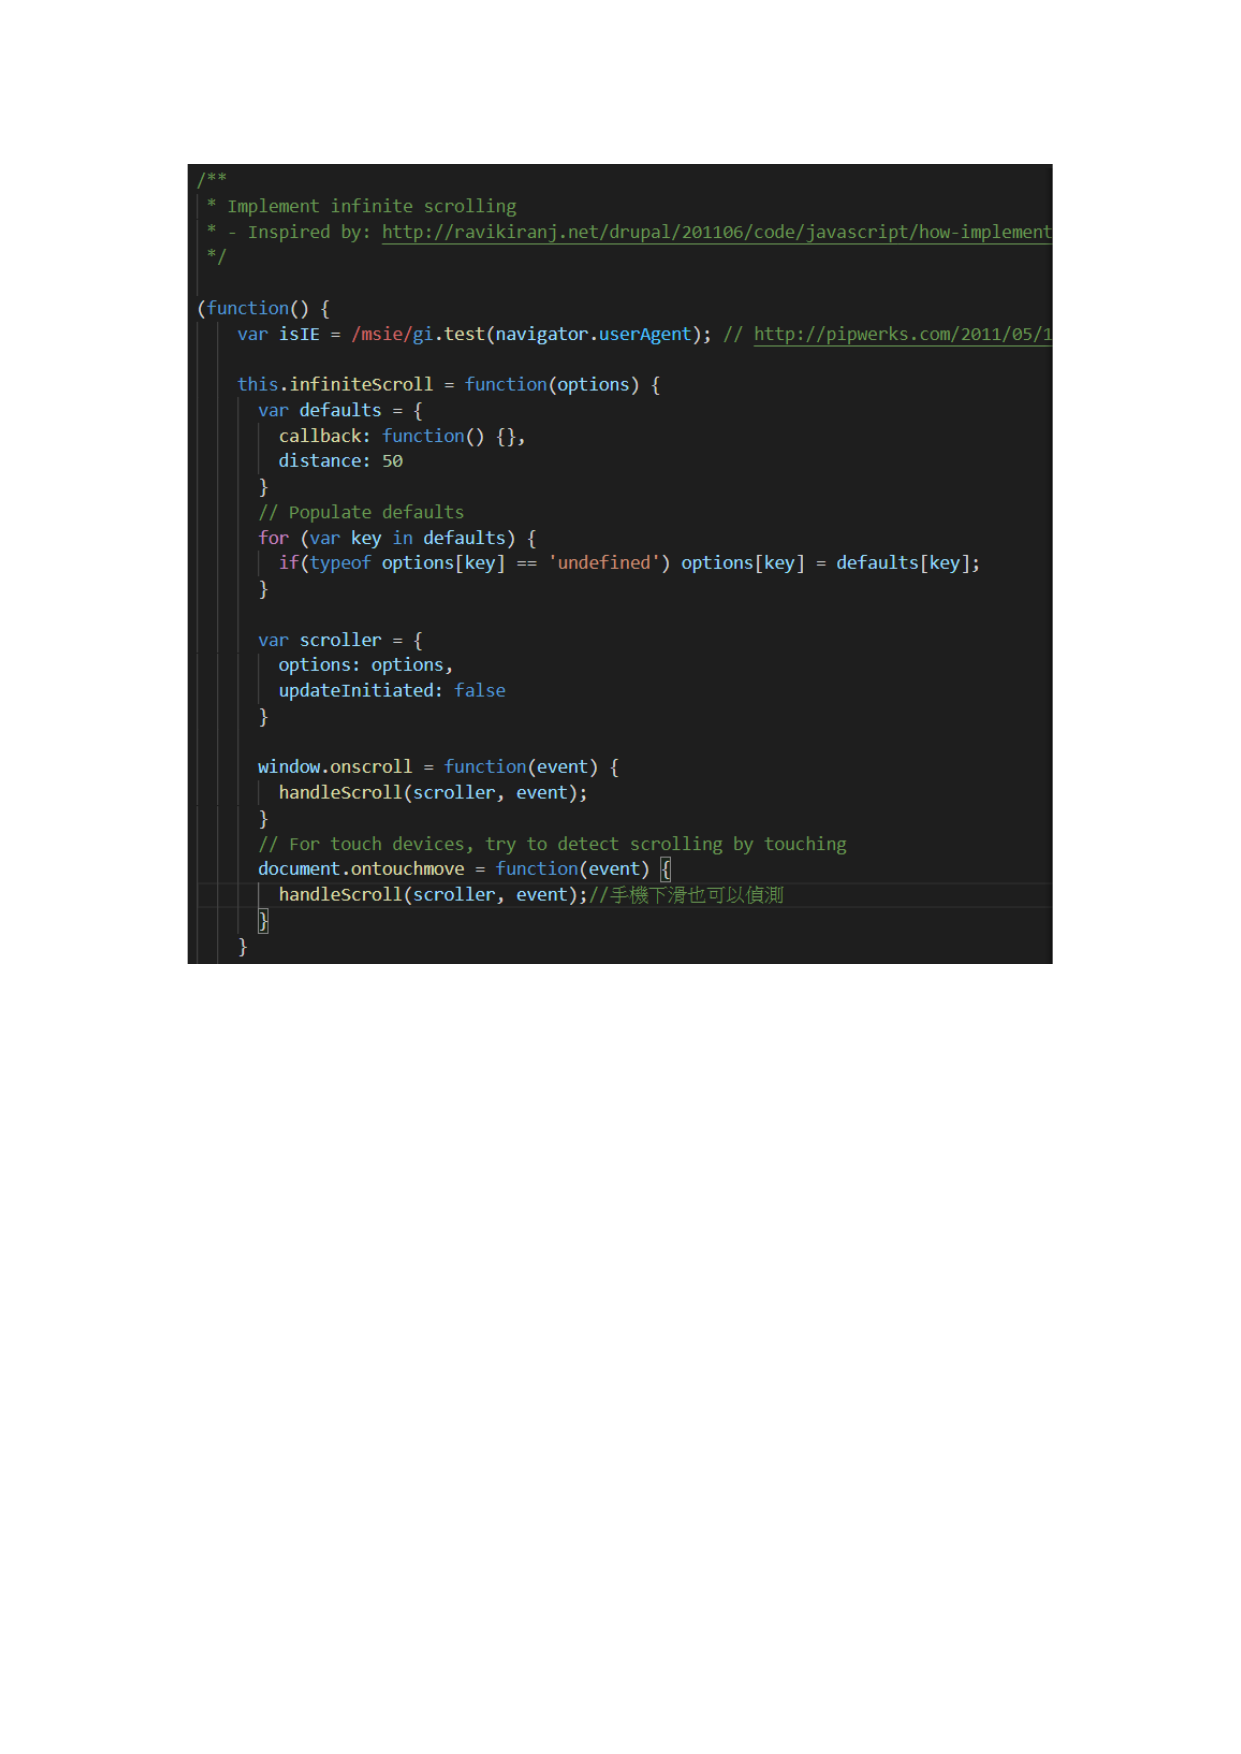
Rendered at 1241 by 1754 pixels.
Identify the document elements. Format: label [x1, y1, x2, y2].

picture [187, 164, 1053, 964]
